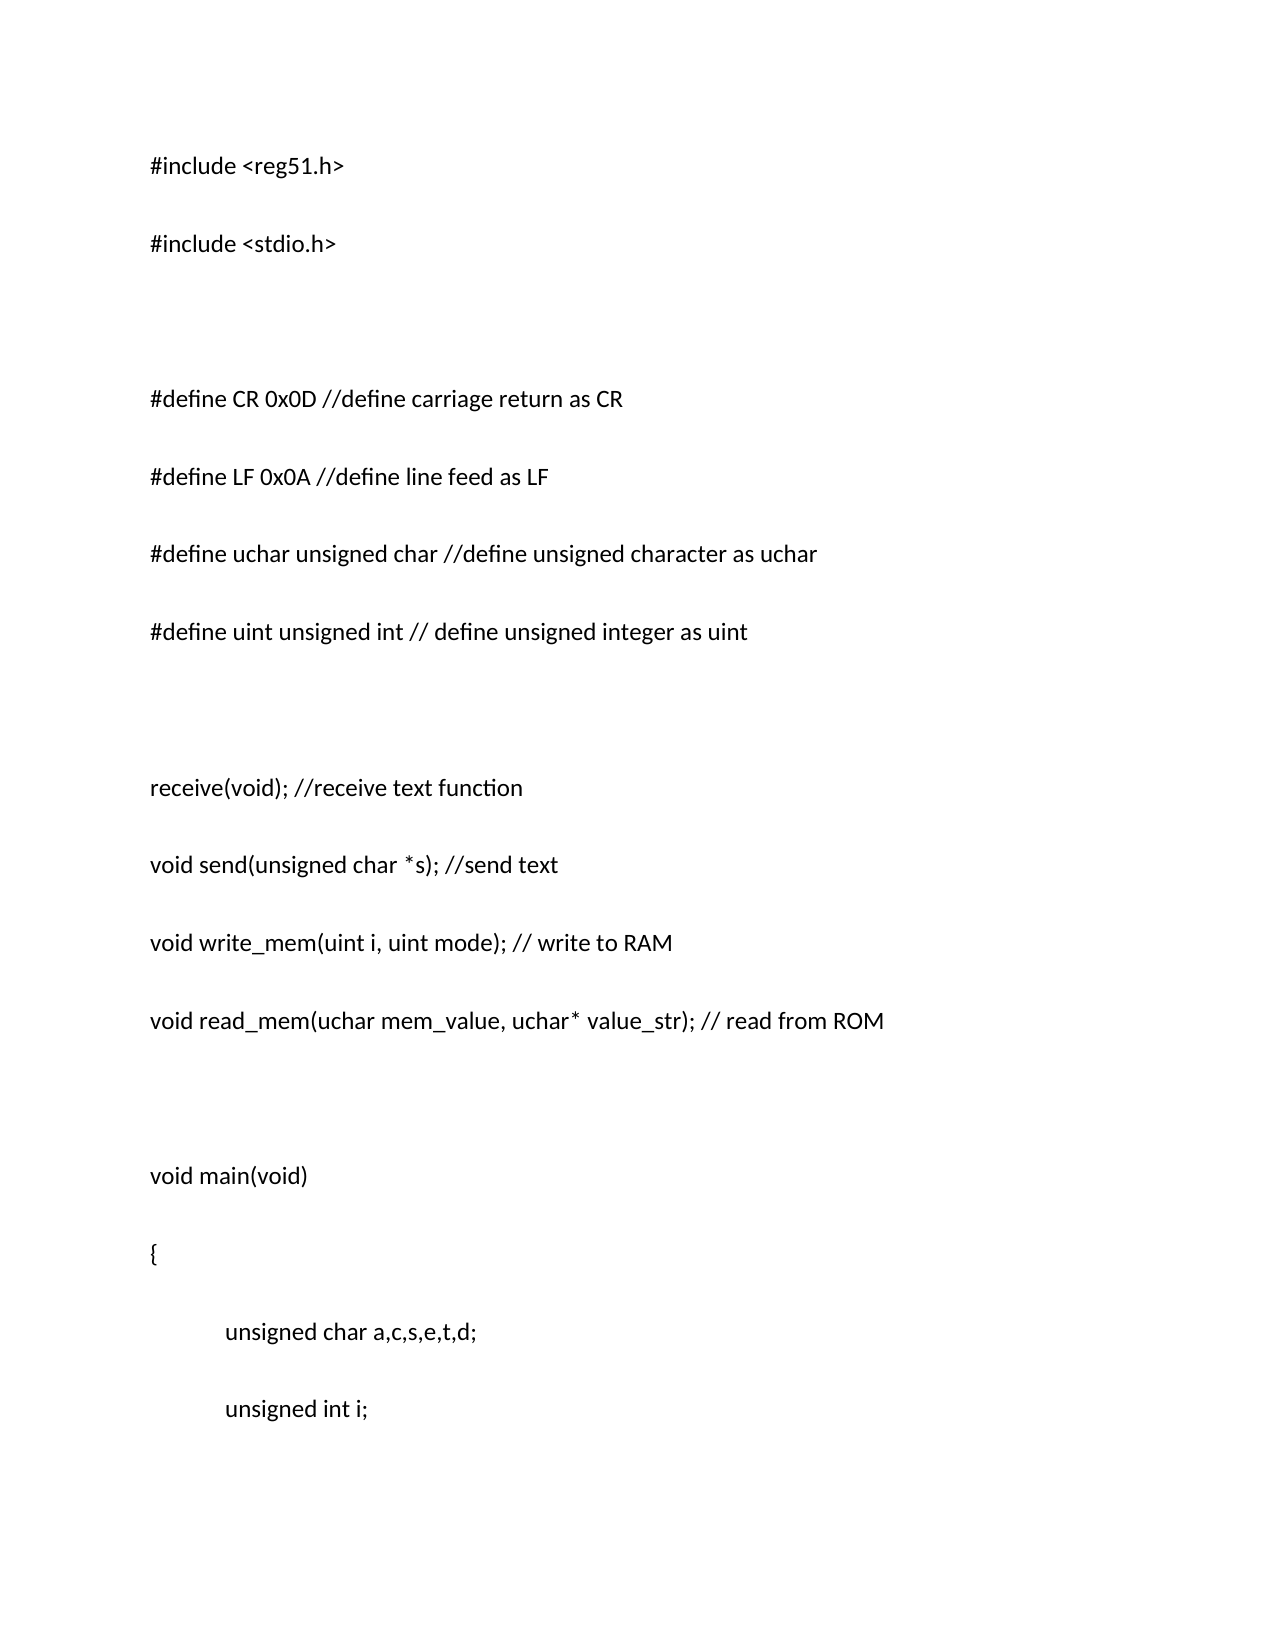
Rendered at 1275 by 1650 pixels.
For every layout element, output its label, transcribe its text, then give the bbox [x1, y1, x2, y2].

text unsigned int i; [150, 1393, 1125, 1424]
text #define LF 0x0A //define line feed as LF [150, 461, 1125, 491]
text #define uint unsigned int // define unsigned integer as uint [150, 616, 1125, 647]
text #include <stdio.h> [150, 228, 1125, 258]
text void send(unsigned char *s); //send text [150, 849, 1125, 880]
text unsigned char a,c,s,e,t,d; [150, 1316, 1125, 1346]
text #include <reg51.h> [150, 150, 1125, 181]
text void read_mem(uchar mem_value, uchar* value_str); // read from ROM [150, 1005, 1125, 1035]
text #define CR 0x0D //define carriage return as CR [150, 383, 1125, 414]
text void write_mem(uint i, uint mode); // write to RAM [150, 927, 1125, 958]
text { [150, 1238, 1125, 1268]
text #define uchar unsigned char //define unsigned character as uchar [150, 538, 1125, 569]
text void main(void) [150, 1160, 1125, 1191]
text receive(void); //receive text function [150, 772, 1125, 802]
